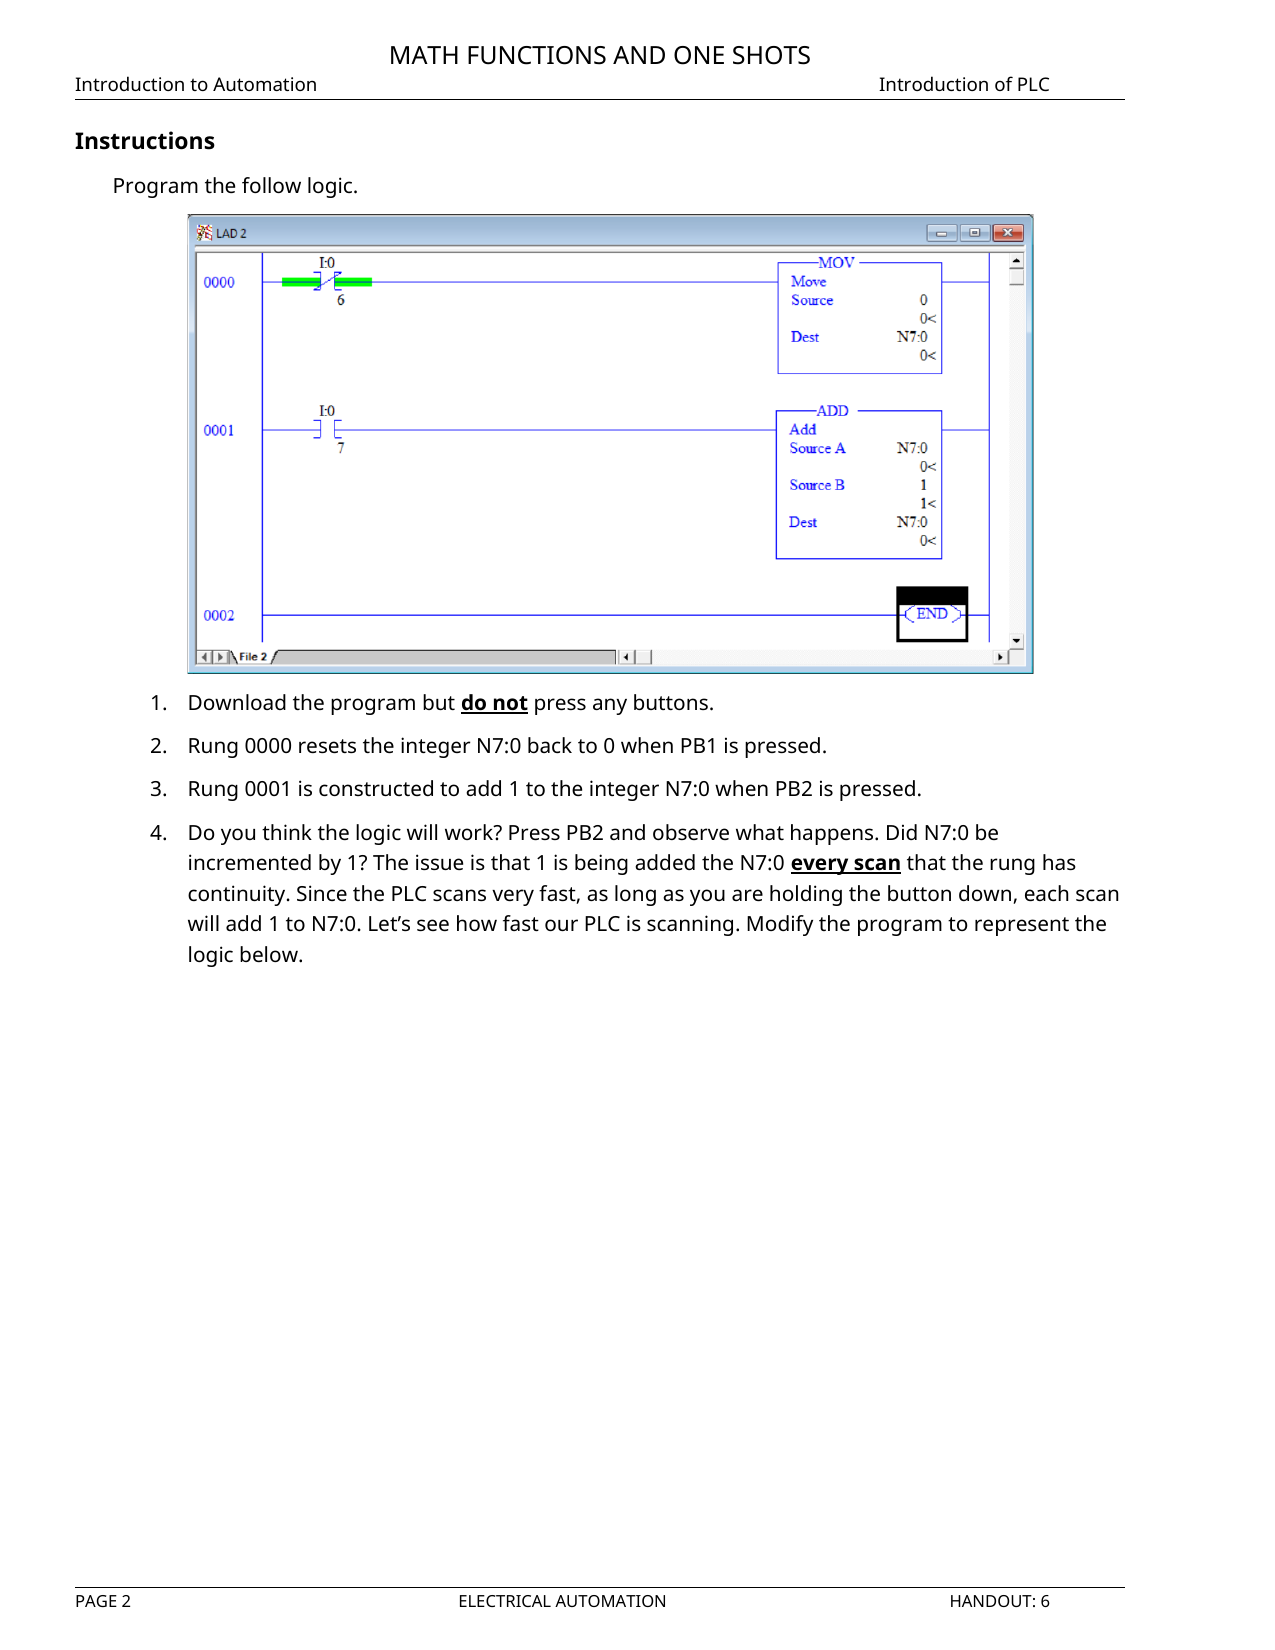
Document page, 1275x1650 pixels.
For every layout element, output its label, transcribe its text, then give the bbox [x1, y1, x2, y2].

list Download the program but do not press any buttons. [150, 688, 1125, 717]
list Do you think the logic will work? Press PB2 and observe what happens. Did N7:0 be incremented by 1? The issue is that 1 is being added the N7:0 every scan that the rung has continuity. Since the PLC scans very fast, as long as you are holding the button down, each scan will add 1 to N7:0. Let’s see how fast our PLC is scanning. Modify the program to represent the logic below. [150, 818, 1125, 968]
list Program the follow logic. [112, 171, 1125, 200]
picture [187, 214, 1034, 674]
list Rung 0001 is constructed to add 1 to the integer N7:0 when PB2 is pressed. [150, 774, 1125, 803]
list Rung 0000 resets the integer N7:0 back to 0 when PB1 is pressed. [150, 731, 1125, 760]
text Instructions [75, 125, 1125, 156]
